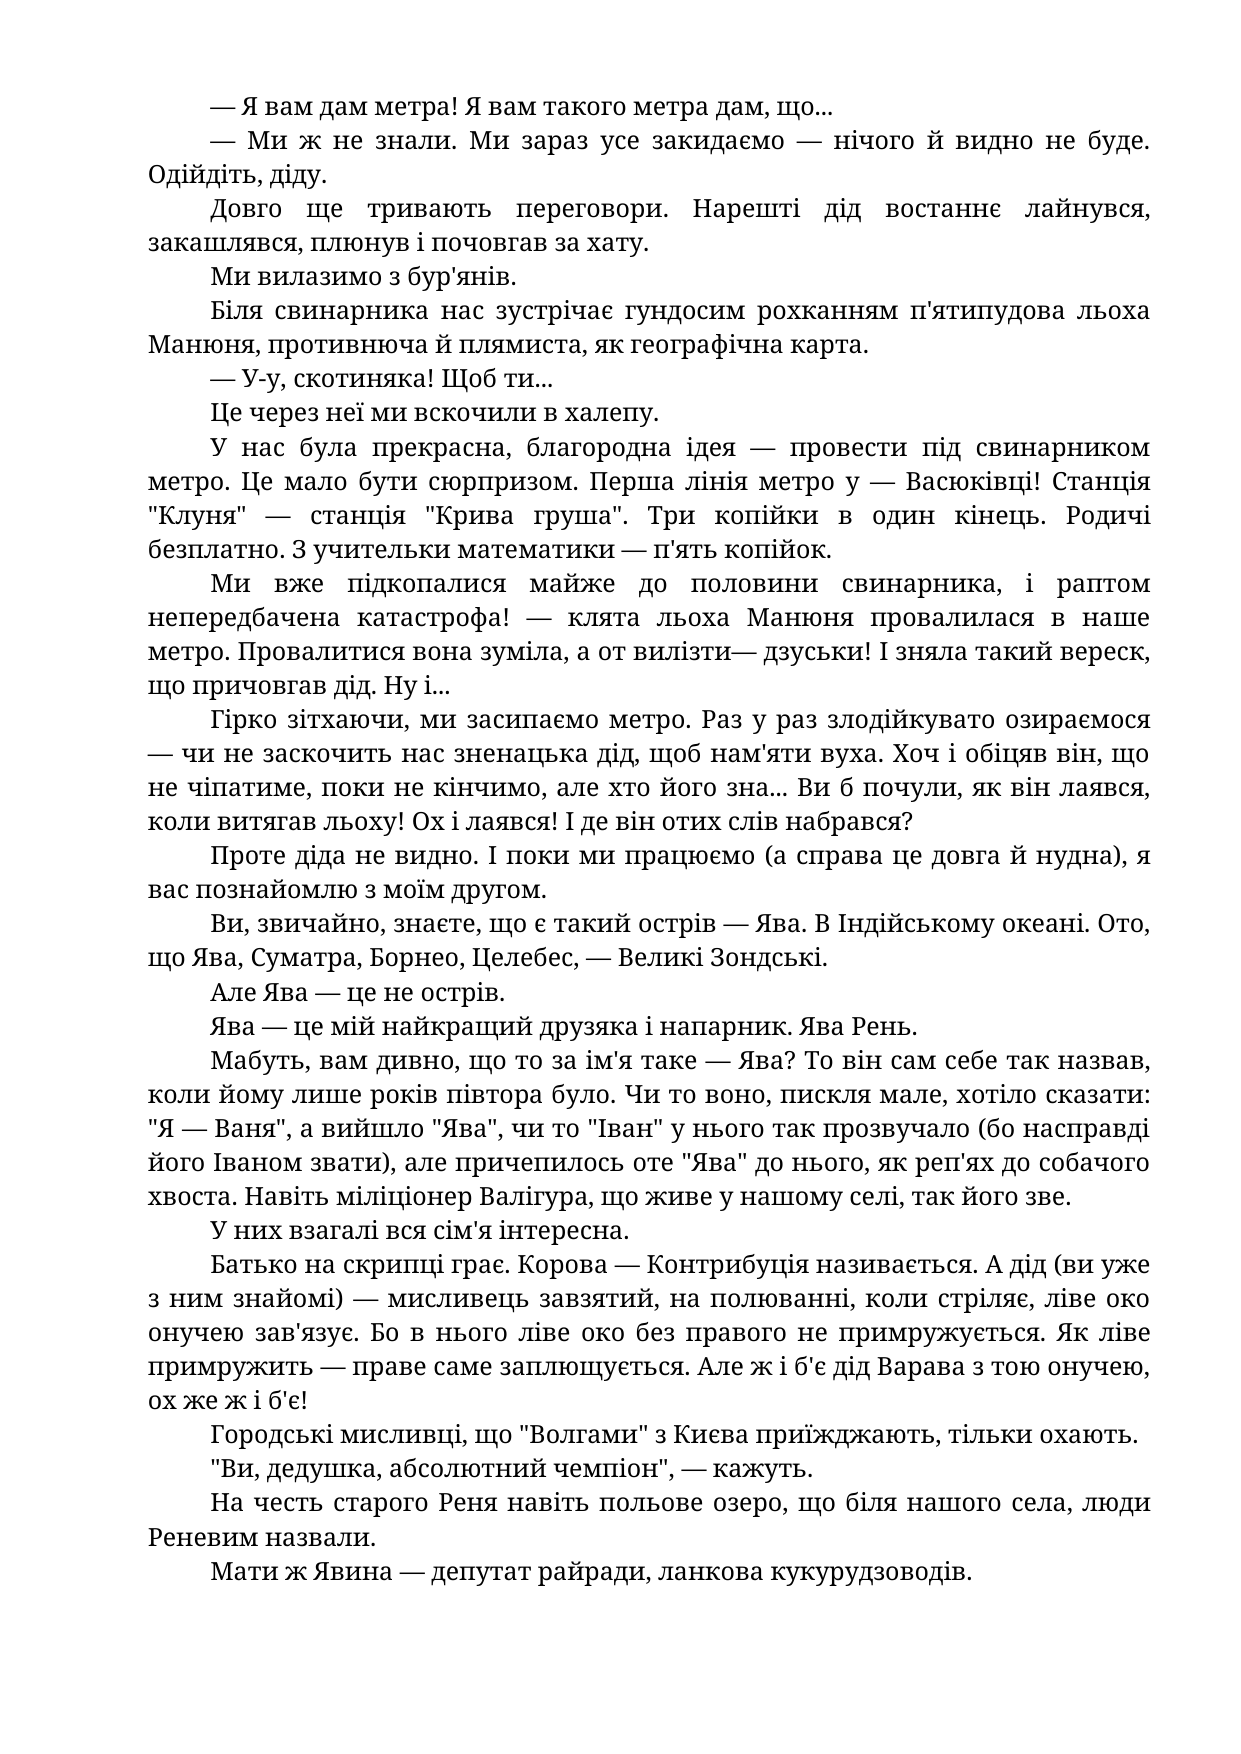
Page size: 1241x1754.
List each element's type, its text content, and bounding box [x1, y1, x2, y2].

text Ми вилазимо з бур'янів. [148, 259, 1152, 293]
text Але Ява — це не острів. [148, 974, 1152, 1008]
text Ява — це мій найкращий друзяка і напарник. Ява Рень. [148, 1008, 1152, 1042]
text Гірко зітхаючи, ми засипаємо метро. Раз у раз злодійкувато озираємося — чи не заскочить нас зненацька дід, щоб нам'яти вуха. Хоч і обіцяв він, що не чіпатиме, поки не кінчимо, але хто його зна... Ви б почули, як він лаявся, коли витягав льоху! Ох і лаявся! І де він отих слів набрався? [148, 702, 1152, 838]
text Городські мисливці, що "Волгами" з Києва приїжджають, тільки охають. [148, 1417, 1152, 1451]
text Біля свинарника нас зустрічає гундосим рохканням п'ятипудова льоха Манюня, противнюча й плямиста, як географічна карта. [148, 293, 1152, 361]
text Батько на скрипці грає. Корова — Контрибуція називається. А дід (ви уже з ним знайомі) — мисливець завзятий, на полюванні, коли стріляє, ліве око онучею зав'язує. Бо в нього ліве око без правого не примружується. Як ліве примружить — праве саме заплющується. Але ж і б'є дід Варава з тою онучею, ох же ж і б'є! [148, 1247, 1152, 1417]
text — Я вам дам метра! Я вам такого метра дам, що... [148, 88, 1152, 123]
text — Ми ж не знали. Ми зараз усе закидаємо — нічого й видно не буде. Одійдіть, діду. [148, 123, 1152, 191]
text Це через неї ми вскочили в халепу. [148, 395, 1152, 429]
text У них взагалі вся сім'я інтересна. [148, 1213, 1152, 1247]
text Проте діда не видно. І поки ми працюємо (а справа це довга й нудна), я вас познайомлю з моїм другом. [148, 838, 1152, 906]
text Мабуть, вам дивно, що то за ім'я таке — Ява? То він сам себе так назвав, коли йому лише років півтора було. Чи то воно, пискля мале, хотіло сказати: "Я — Ваня", а вийшло "Ява", чи то "Іван" у нього так прозвучало (бо насправді його Іваном звати), але причепилось оте "Ява" до нього, як реп'ях до собачого хвоста. Навіть міліціонер Валігура, що живе у нашому селі, так його зве. [148, 1042, 1152, 1213]
text Довго ще тривають переговори. Нарешті дід востаннє лайнувся, закашлявся, плюнув і почовгав за хату. [148, 191, 1152, 259]
text Ми вже підкопалися майже до половини свинарника, і раптом непередбачена катастрофа! — клята льоха Манюня провалилася в наше метро. Провалитися вона зуміла, а от вилізти— дзуськи! І зняла такий вереск, що причовгав дід. Ну і... [148, 565, 1152, 702]
text "Ви, дедушка, абсолютний чемпіон", — кажуть. [148, 1451, 1152, 1485]
text Ви, звичайно, знаєте, що є такий острів — Ява. В Індійському океані. Ото, що Ява, Суматра, Борнео, Целебес, — Великі Зондські. [148, 906, 1152, 974]
text Мати ж Явина — депутат райради, ланкова кукурудзоводів. [148, 1553, 1152, 1587]
text На честь старого Реня навіть польове озеро, що біля нашого села, люди Реневим назвали. [148, 1485, 1152, 1553]
text — У-у, скотиняка! Щоб ти... [148, 361, 1152, 395]
text У нас була прекрасна, благородна ідея — провести під свинарником метро. Це мало бути сюрпризом. Перша лінія метро у — Васюківці! Станція "Клуня" — станція "Крива груша". Три копійки в один кінець. Родичі безплатно. З учительки математики — п'ять копійок. [148, 429, 1152, 565]
